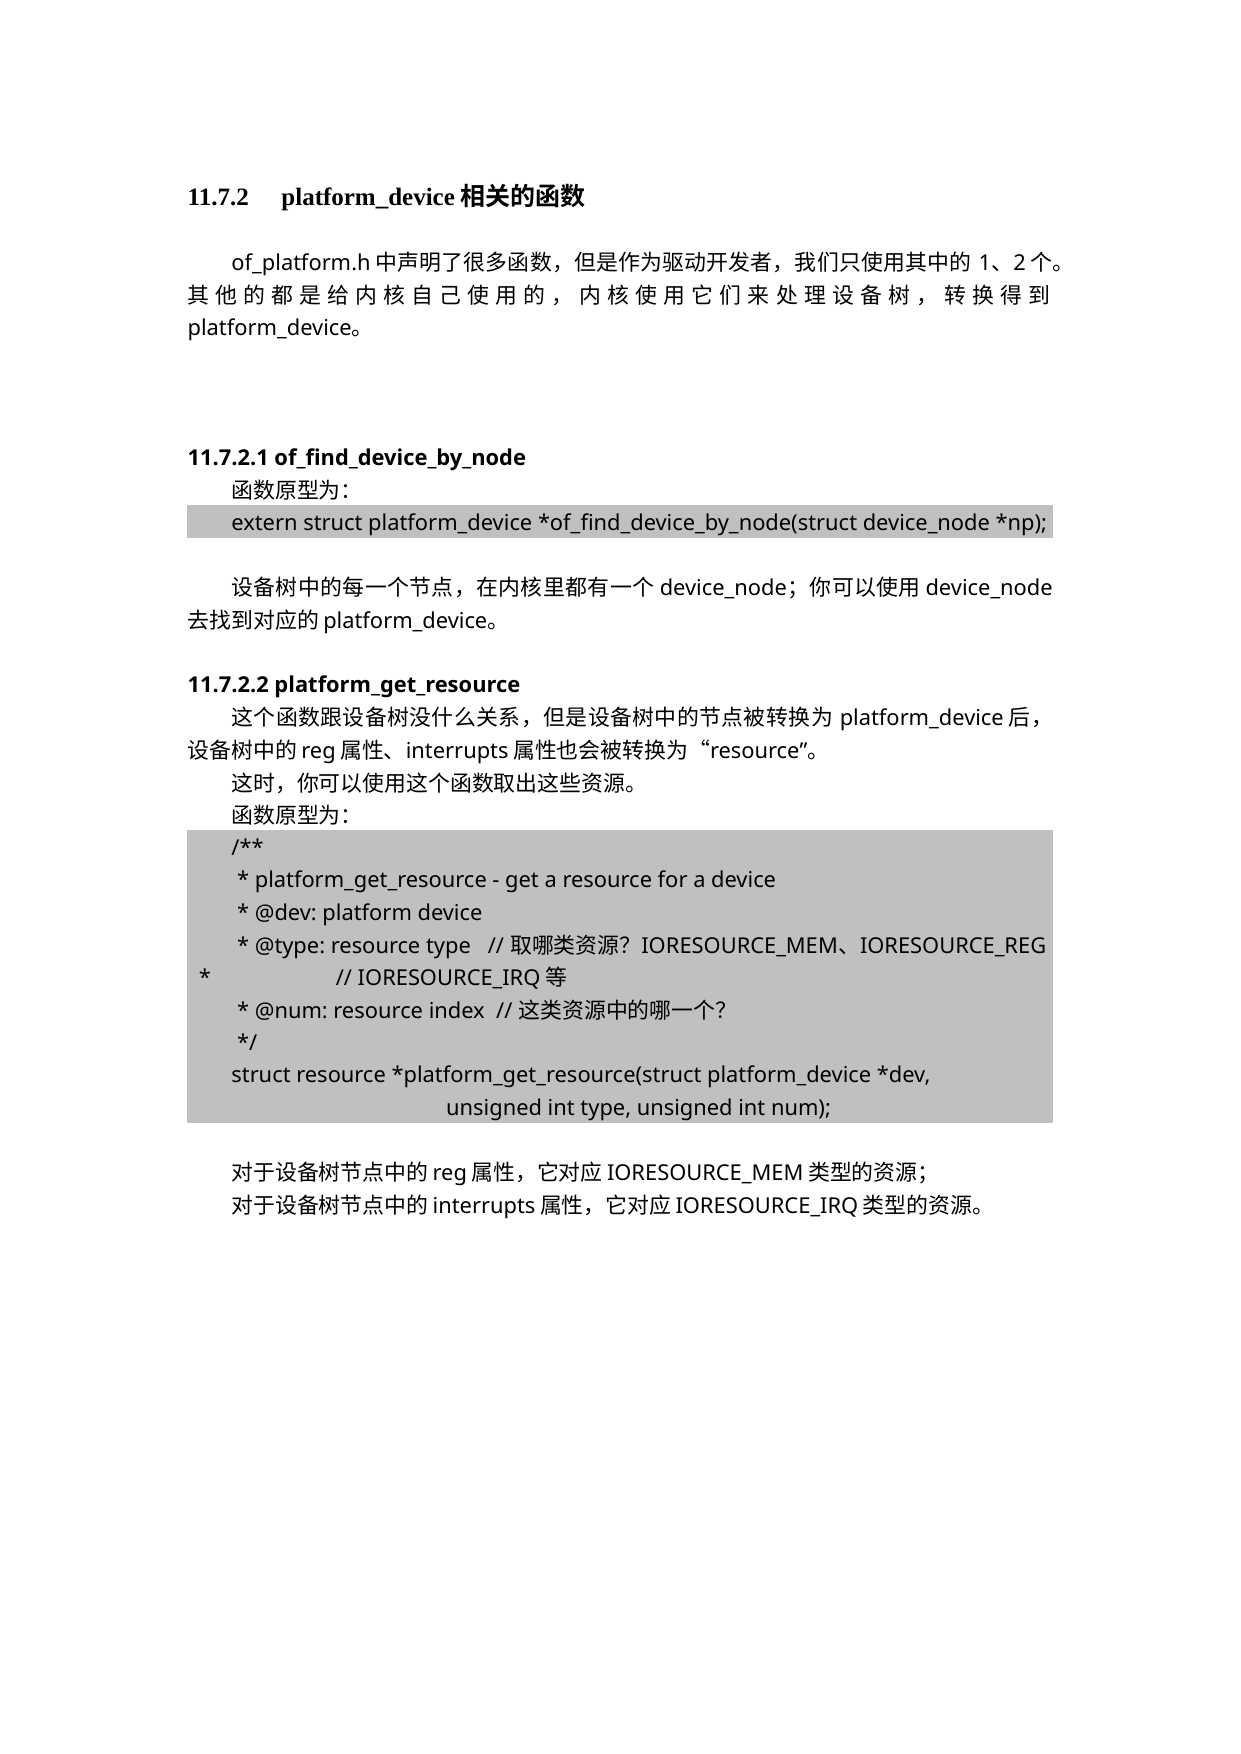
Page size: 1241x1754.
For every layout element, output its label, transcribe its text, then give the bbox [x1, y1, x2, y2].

text extern struct platform_device *of_find_device_by_node(struct device_node *np); [187, 505, 1053, 538]
subtitle 11.7.2 platform_device相关的函数 [187, 162, 1053, 227]
subtitle 11.7.2.1 of_find_device_by_node [187, 440, 1053, 473]
text 函数原型为： [187, 798, 1053, 830]
text * platform_get_resource - get a resource for a device [187, 863, 1053, 895]
text */ [187, 1025, 1053, 1058]
text /** [187, 830, 1053, 863]
text 这时，你可以使用这个函数取出这些资源。 [187, 765, 1053, 798]
text struct resource *platform_get_resource(struct platform_device *dev, [187, 1058, 1053, 1090]
text 设备树中的每一个节点，在内核里都有一个device_node；你可以使用device_node去找到对应的platform_device。 [187, 570, 1053, 635]
text 这个函数跟设备树没什么关系，但是设备树中的节点被转换为platform_device后，设备树中的reg属性、interrupts属性也会被转换为“resource”。 [187, 700, 1053, 765]
text * // IORESOURCE_IRQ等 [187, 960, 1053, 993]
subtitle 11.7.2.2 platform_get_resource [187, 668, 1053, 700]
text * @num: resource index // 这类资源中的哪一个？ [187, 993, 1053, 1025]
text of_platform.h中声明了很多函数，但是作为驱动开发者，我们只使用其中的1、2个。其他的都是给内核自己使用的，内核使用它们来处理设备树，转换得到platform_device。 [187, 245, 1053, 343]
text 函数原型为： [187, 473, 1053, 505]
text 对于设备树节点中的interrupts属性，它对应IORESOURCE_IRQ类型的资源。 [187, 1188, 1053, 1220]
text unsigned int type, unsigned int num); [187, 1090, 1053, 1123]
text * @type: resource type // 取哪类资源？IORESOURCE_MEM、IORESOURCE_REG [187, 928, 1053, 960]
text 对于设备树节点中的reg属性，它对应IORESOURCE_MEM类型的资源； [187, 1155, 1053, 1188]
text * @dev: platform device [187, 895, 1053, 928]
